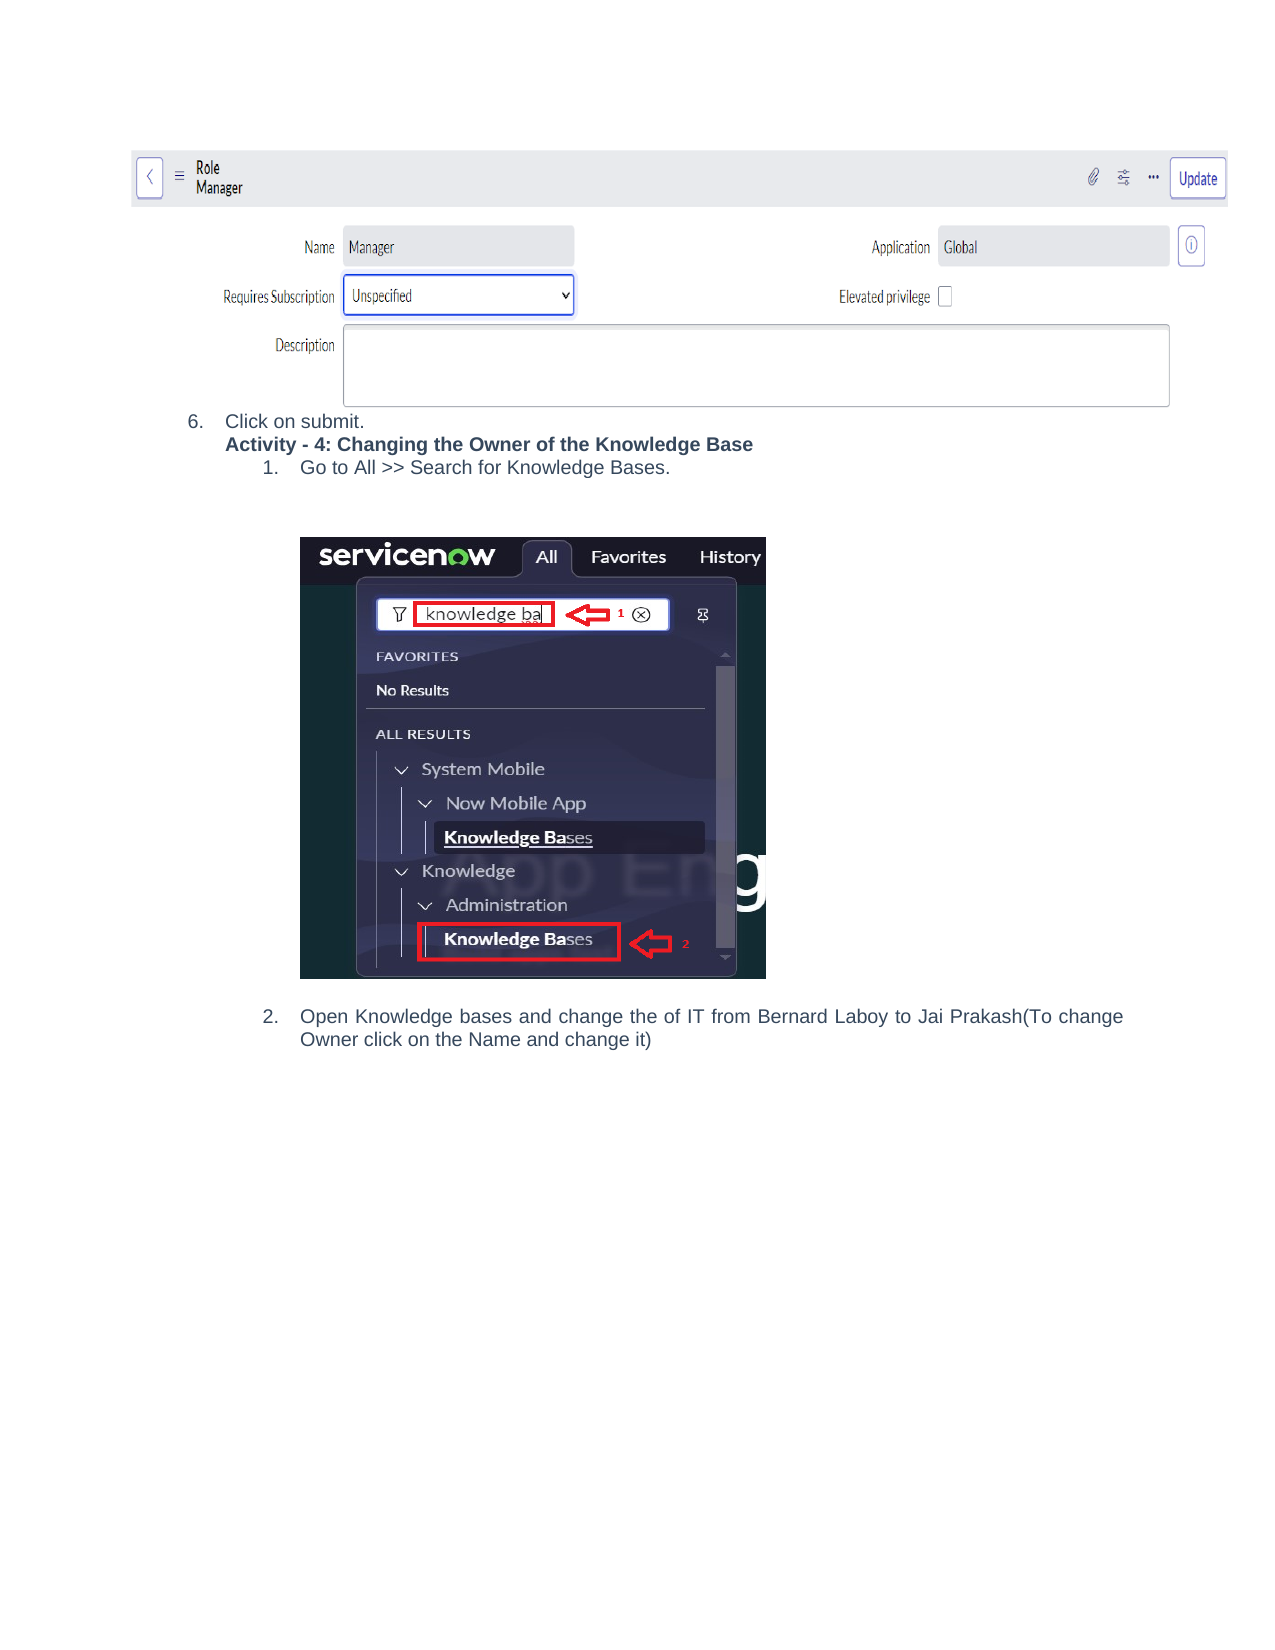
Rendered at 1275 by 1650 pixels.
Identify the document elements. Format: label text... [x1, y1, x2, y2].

text Activity - 4: Changing the Owner of the Knowledge Base [225, 433, 1125, 456]
list Click on submit. [187, 411, 1125, 433]
list Open Knowledge bases and change the of IT from Bernard Laboy to Jai Prakash(To change Owner click on the Name and change it) [262, 1005, 1125, 1050]
picture [131, 150, 1228, 411]
picture [300, 478, 1275, 1005]
list Go to All >> Search for Knowledge Bases. [262, 456, 1125, 478]
